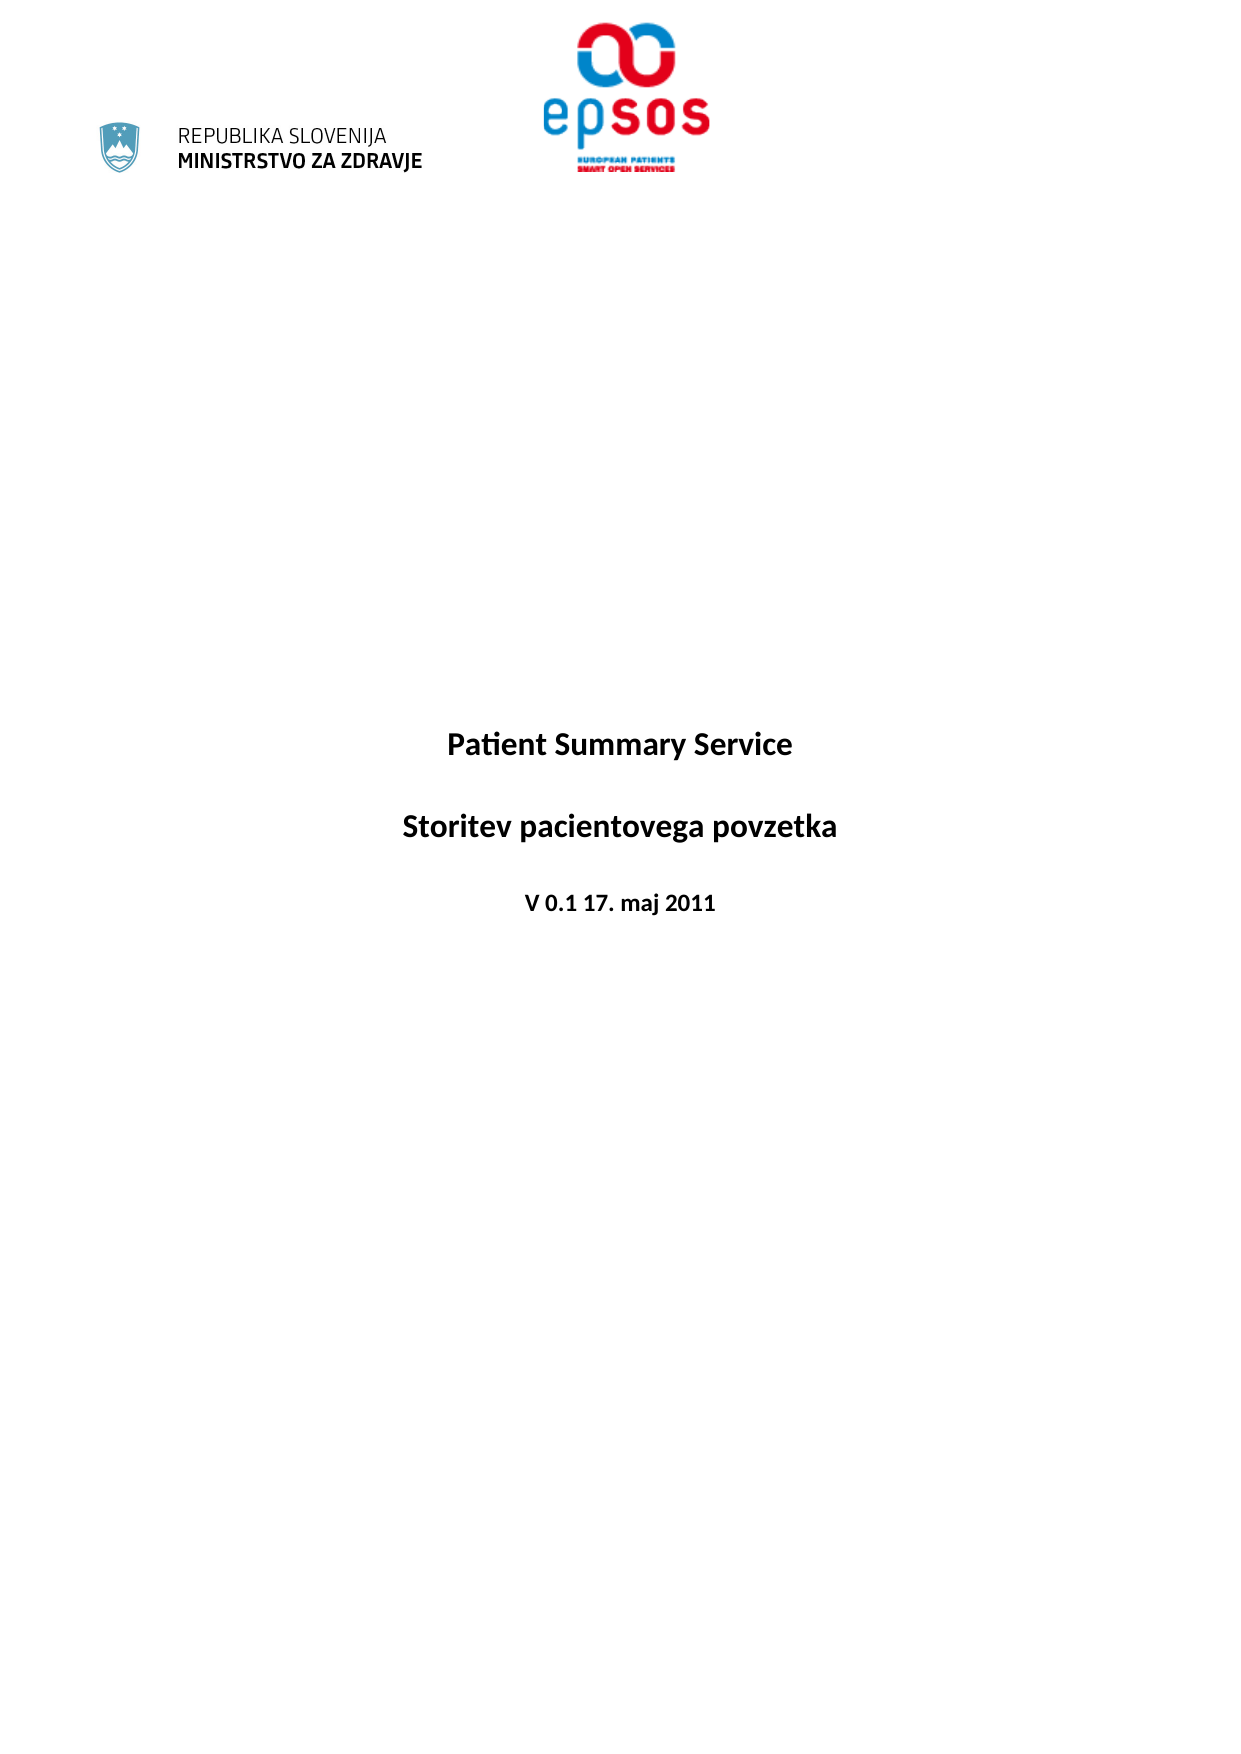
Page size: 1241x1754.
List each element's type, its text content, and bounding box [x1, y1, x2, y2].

picture [0, 20, 710, 180]
text V 0.1 17. maj 2011 [148, 887, 1093, 917]
text Patient Summary Service [148, 723, 1093, 764]
text Storitev pacientovega povzetka [148, 805, 1093, 846]
